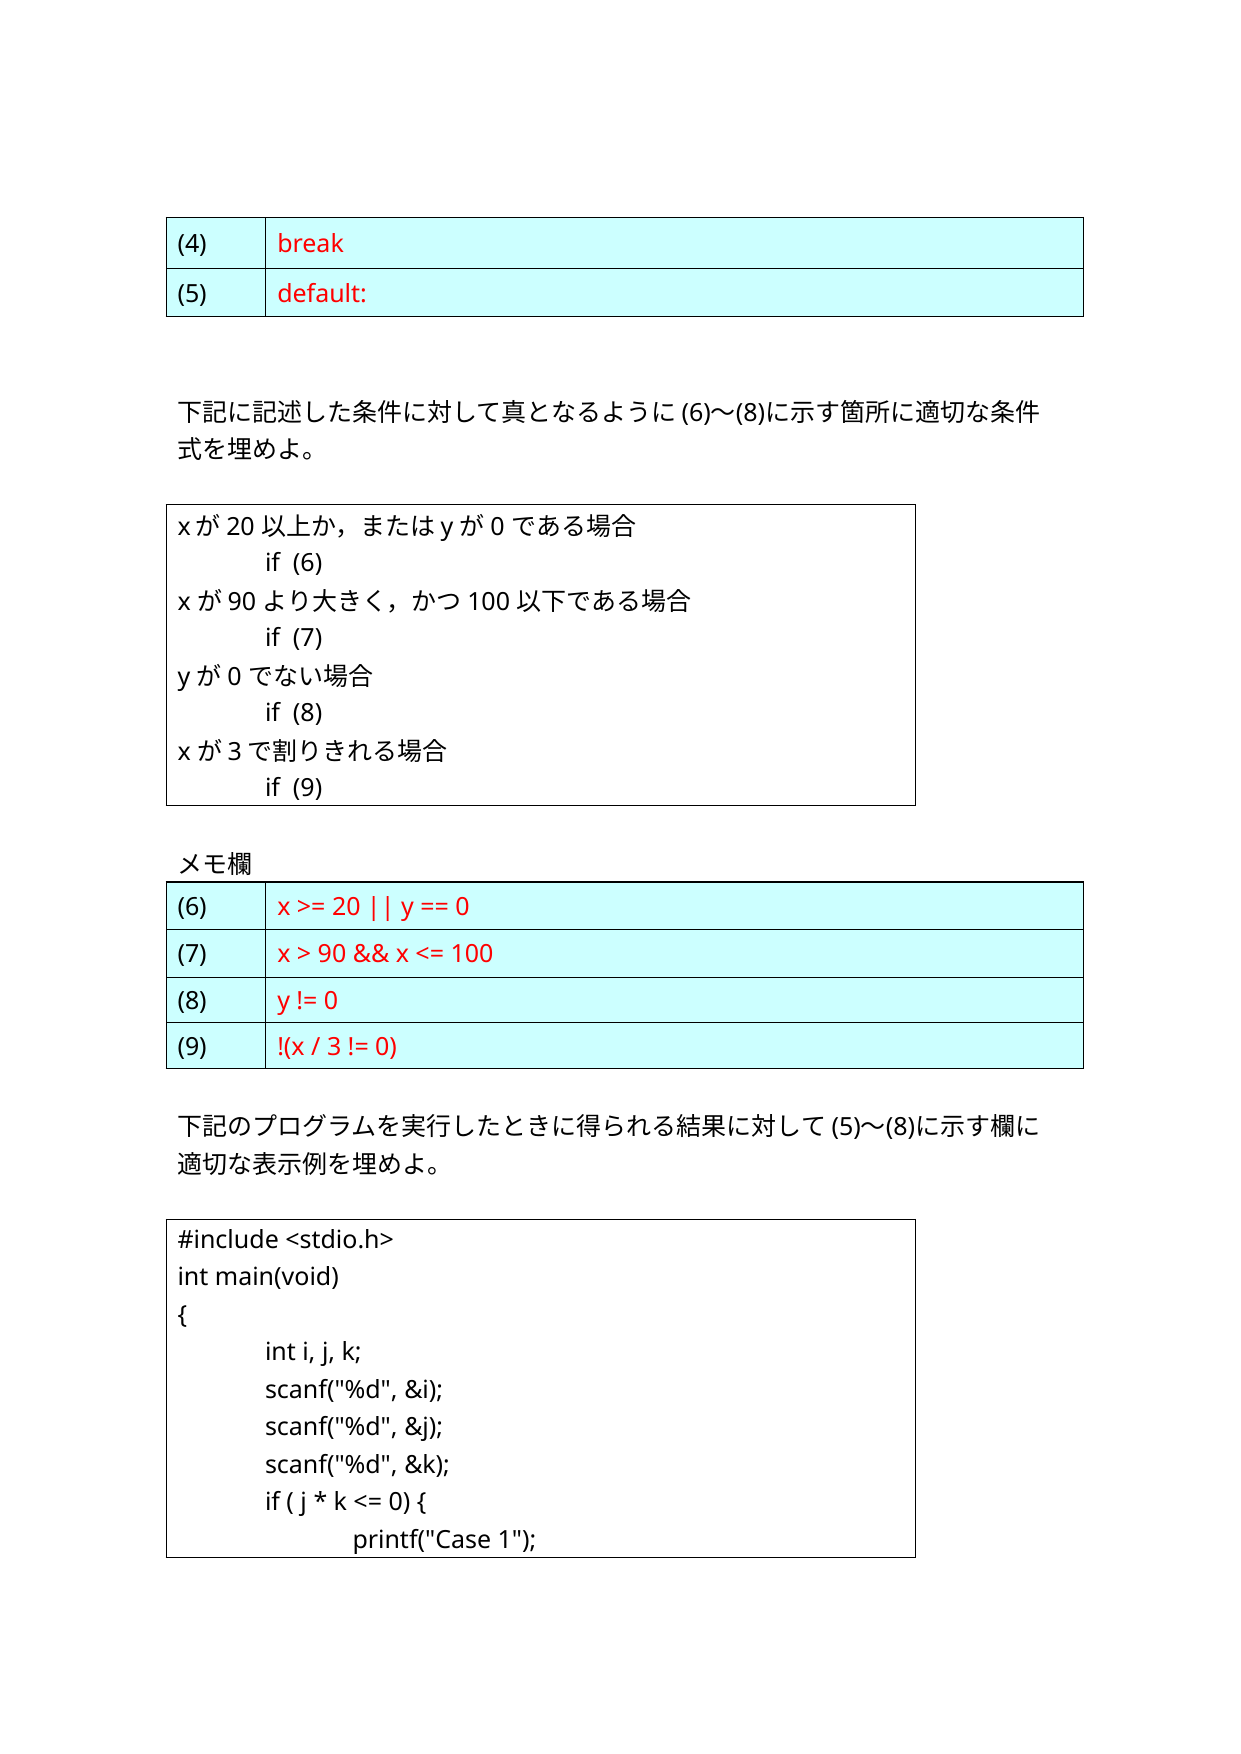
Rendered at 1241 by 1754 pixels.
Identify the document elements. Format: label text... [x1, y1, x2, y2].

table_cell (5) [167, 269, 265, 316]
table_cell (9) [167, 1023, 265, 1068]
table_cell !(x / 3 != 0) [266, 1023, 1083, 1068]
table_header xが 20 以上か，または y が 0 である場合 if (6) x が 90 より大きく，かつ 100 以下である場合 if (7) y が 0 でない場合 if (8) x が 3で割りきれる場合 if (9) [167, 505, 915, 805]
table_cell (8) [167, 978, 265, 1022]
text メモ欄 [177, 844, 1063, 881]
table_header (6) [167, 883, 265, 929]
table_cell default: [266, 269, 1083, 316]
table_cell y != 0 [266, 978, 1083, 1022]
text 下記に記述した条件に対して真となるように (6)～(8)に示す箇所に適切な条件式を埋めよ。 [177, 392, 1063, 467]
table_cell break [266, 218, 1083, 268]
table_cell x > 90 && x <= 100 [266, 930, 1083, 977]
table_cell (4) [167, 218, 265, 268]
table_cell (7) [167, 930, 265, 977]
table_header x >= 20 || y == 0 [266, 883, 1083, 929]
text 下記のプログラムを実行したときに得られる結果に対して (5)～(8)に示す欄に適切な表示例を埋めよ。 [177, 1106, 1063, 1181]
